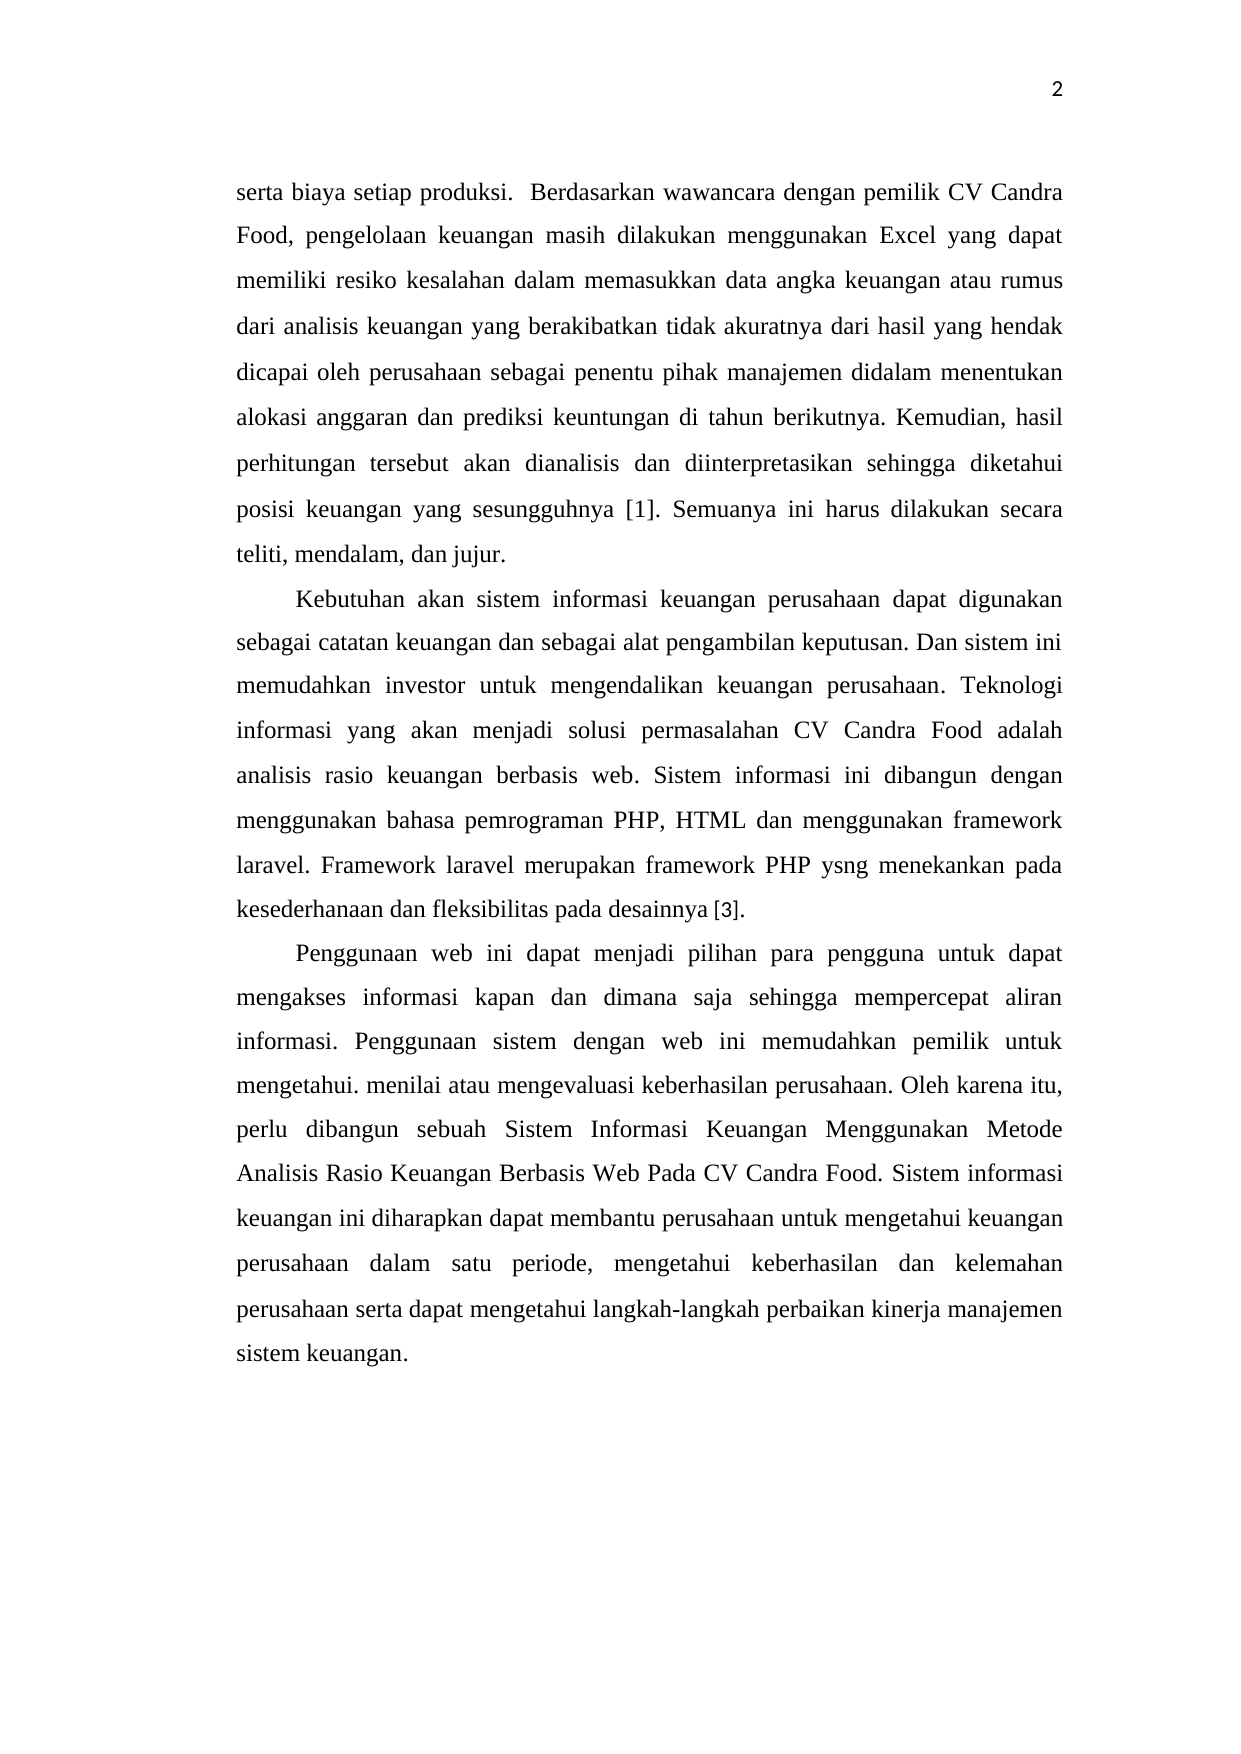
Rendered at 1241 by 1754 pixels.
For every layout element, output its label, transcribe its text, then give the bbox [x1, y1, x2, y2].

text Penggunaan web ini dapat menjadi pilihan para pengguna untuk dapat mengakses informasi kapan dan dimana saja sehingga mempercepat aliran informasi. Penggunaan sistem dengan web ini memudahkan pemilik untuk mengetahui. menilai atau mengevaluasi keberhasilan perusahaan. Oleh karena itu, perlu dibangun sebuah Sistem Informasi Keuangan Menggunakan Metode Analisis Rasio Keuangan Berbasis Web Pada CV Candra Food. Sistem informasi keuangan ini diharapkan dapat membantu perusahaan untuk mengetahui keuangan perusahaan dalam satu periode, mengetahui keberhasilan dan kelemahan perusahaan serta dapat mengetahui langkah-langkah perbaikan kinerja manajemen sistem keuangan. [236, 938, 1063, 1367]
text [236, 177, 1063, 569]
text Kebutuhan akan sistem informasi keuangan perusahaan dapat digunakan sebagai catatan keuangan dan sebagai alat pengambilan keputusan. Dan sistem ini memudahkan investor untuk mengendalikan keuangan perusahaan. Teknologi informasi yang akan menjadi solusi permasalahan CV Candra Food adalah analisis rasio keuangan berbasis web. Sistem informasi ini dibangun dengan menggunakan bahasa pemrograman PHP, HTML dan menggunakan framework laravel. Framework laravel merupakan framework PHP ysng menekankan pada kesederhanaan dan fleksibilitas pada desainnya. [236, 584, 1063, 923]
